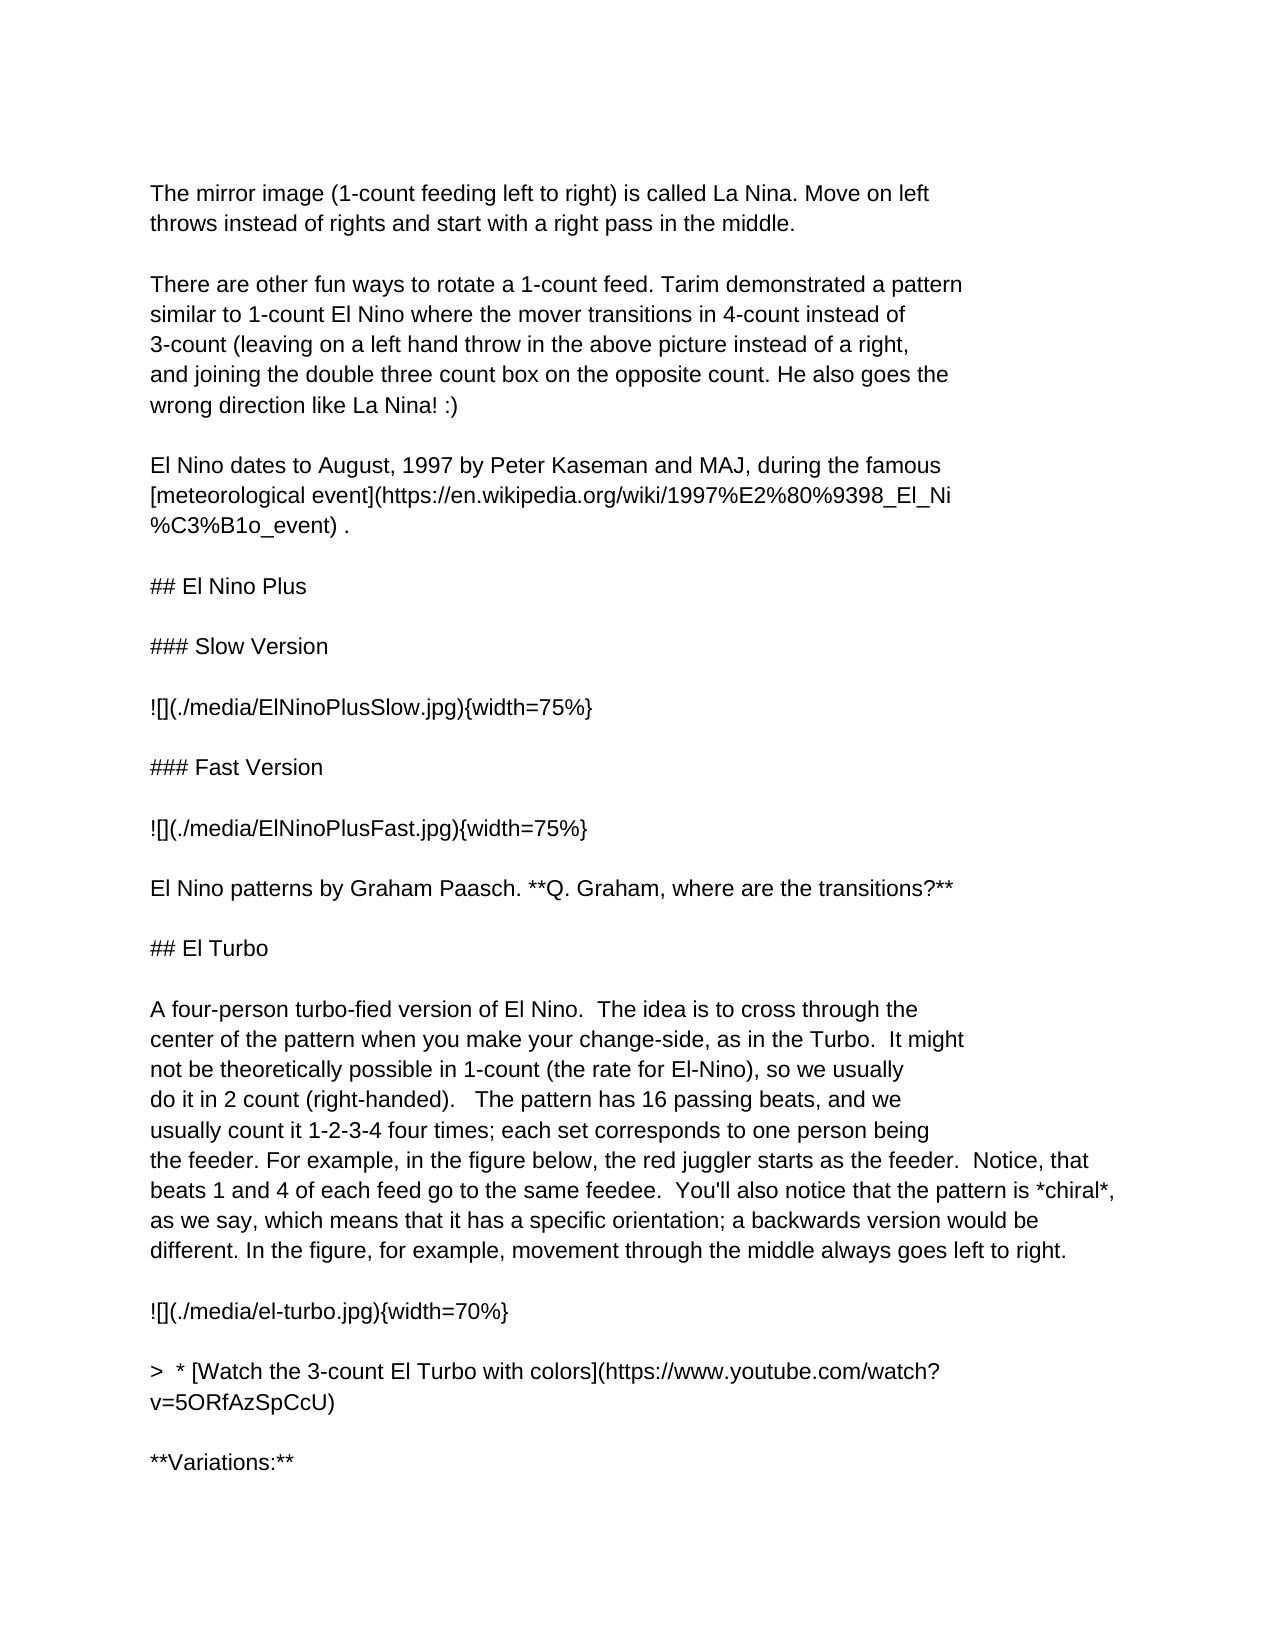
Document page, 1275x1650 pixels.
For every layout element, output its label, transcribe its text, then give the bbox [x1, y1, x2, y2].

text ### Slow Version [150, 633, 1125, 660]
text ## El Nino Plus [150, 573, 1125, 599]
text 3-count (leaving on a left hand throw in the above picture instead of a right, [150, 331, 1125, 358]
text El Nino patterns by Graham Paasch. **Q. Graham, where are the transitions?** [150, 875, 1125, 901]
text The mirror image (1-count feeding left to right) is called La Nina. Move on left [150, 180, 1125, 207]
text There are other fun ways to rotate a 1-count feed. Tarim demonstrated a pattern [150, 271, 1125, 297]
text do it in 2 count (right-handed). The pattern has 16 passing beats, and we [150, 1086, 1125, 1113]
text similar to 1-count El Nino where the mover transitions in 4-count instead of [150, 301, 1125, 327]
text ![](./media/el-turbo.jpg){width=70%} [150, 1298, 1125, 1324]
text not be theoretically possible in 1-count (the rate for El-Nino), so we usually [150, 1056, 1125, 1083]
text ![](./media/ElNinoPlusSlow.jpg){width=75%} [150, 694, 1125, 720]
text **Variations:** [150, 1449, 1125, 1475]
text and joining the double three count box on the opposite count. He also goes the [150, 361, 1125, 388]
text wrong direction like La Nina! :) [150, 392, 1125, 418]
text throws instead of rights and start with a right pass in the middle. [150, 210, 1125, 237]
text > * [Watch the 3-count El Turbo with colors](https://www.youtube.com/watch?v=5ORfAzSpCcU) [150, 1358, 1125, 1415]
text ### Fast Version [150, 754, 1125, 781]
text center of the pattern when you make your change-side, as in the Turbo. It might [150, 1026, 1125, 1052]
text the feeder. For example, in the figure below, the red juggler starts as the feeder. Notice, that beats 1 and 4 of each feed go to the same feedee. You'll also notice that the pattern is *chiral*, as we say, which means that it has a specific orientation; a backwards version would be different. In the figure, for example, movement through the middle always goes left to right. [150, 1147, 1125, 1264]
text usually count it 1-2-3-4 four times; each set corresponds to one person being [150, 1117, 1125, 1143]
text ## El Turbo [150, 935, 1125, 962]
text [meteorological event](https://en.wikipedia.org/wiki/1997%E2%80%9398_El_Ni%C3%B1o_event) . [150, 482, 1125, 539]
text ![](./media/ElNinoPlusFast.jpg){width=75%} [150, 814, 1125, 841]
text El Nino dates to August, 1997 by Peter Kaseman and MAJ, during the famous [150, 452, 1125, 478]
text A four-person turbo-fied version of El Nino. The idea is to cross through the [150, 996, 1125, 1022]
